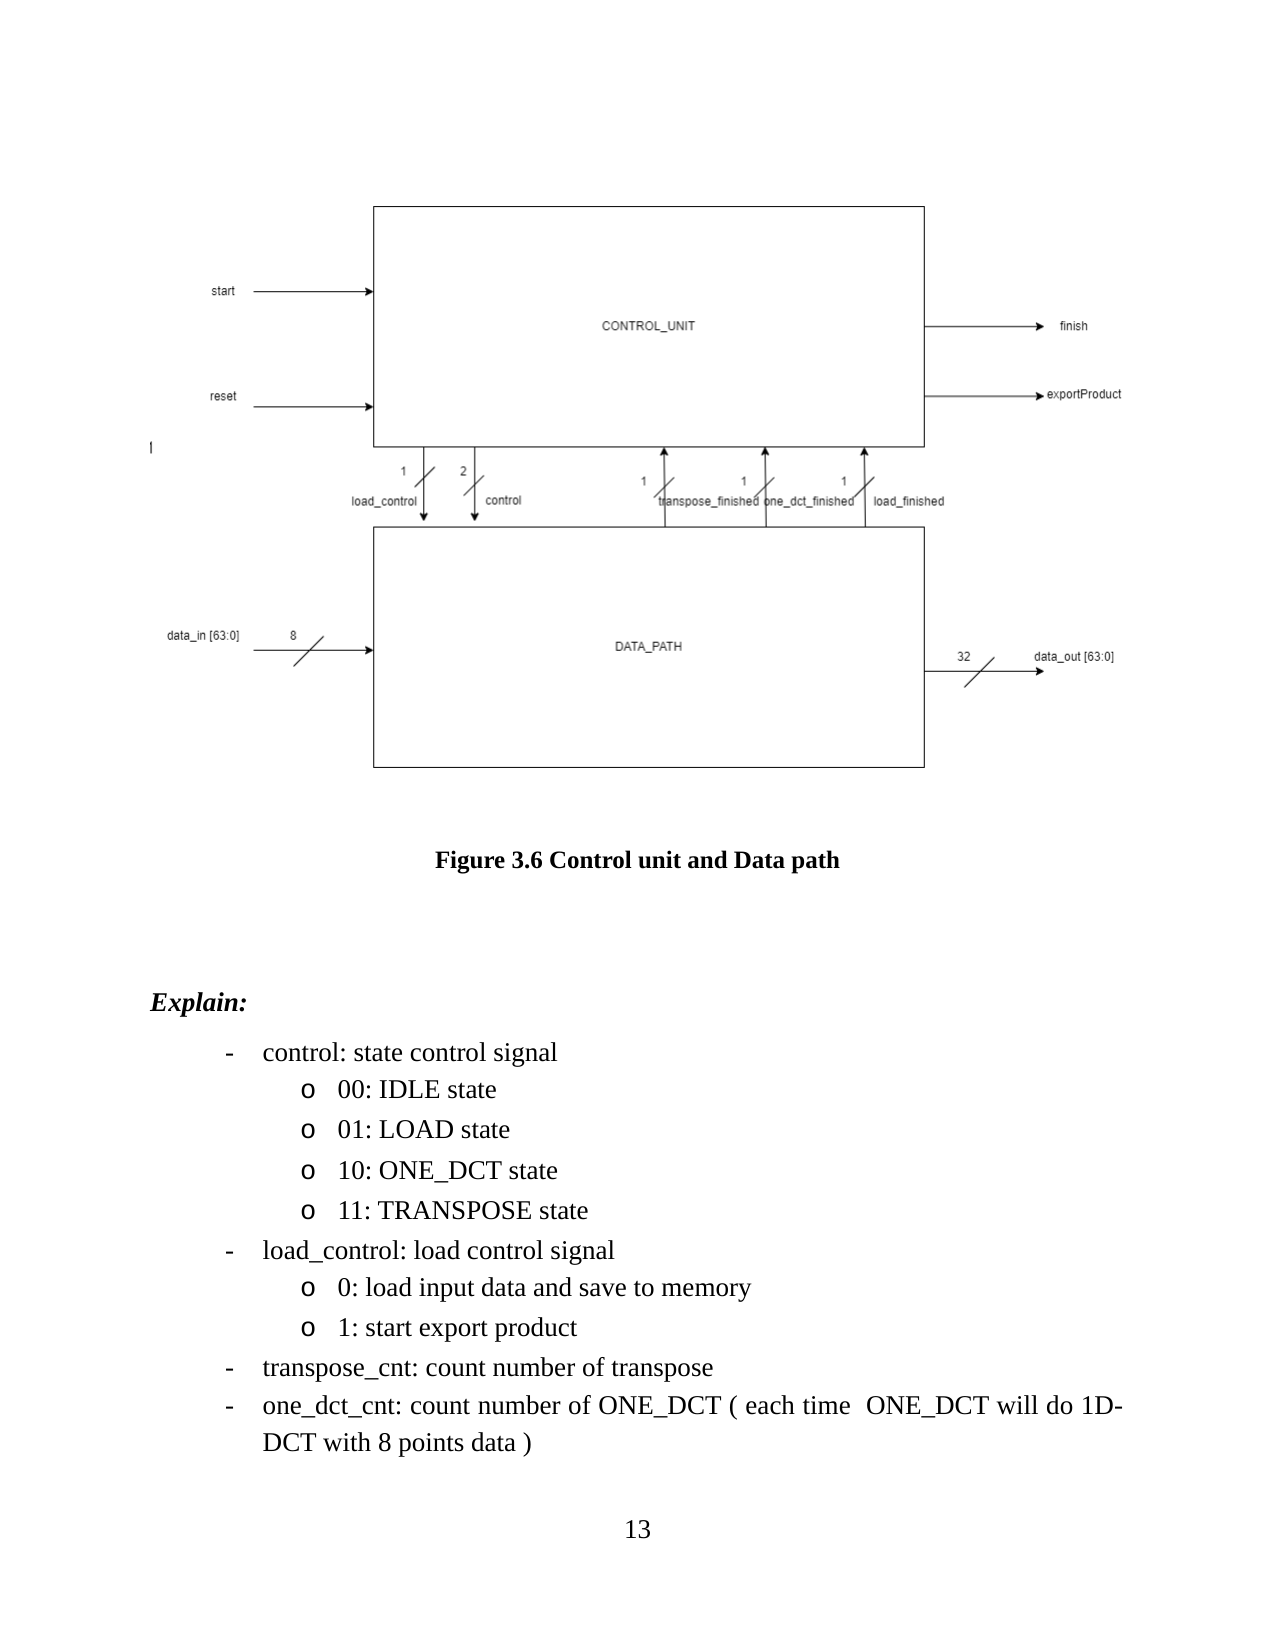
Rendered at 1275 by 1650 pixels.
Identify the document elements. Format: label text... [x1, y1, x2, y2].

list 10: ONE_DCT state [300, 1154, 1125, 1187]
list control: state control signal [225, 1036, 1125, 1067]
text Explain: [150, 986, 1125, 1018]
list one_dct_cnt: count number of ONE_DCT ( each time ONE_DCT will do 1D-DCT with 8 points data ) [225, 1389, 1125, 1457]
picture [150, 150, 1125, 827]
list 0: load input data and save to memory [300, 1271, 1125, 1305]
list load_control: load control signal [225, 1234, 1125, 1265]
text Figure 3.6 Control unit and Data path [150, 846, 1125, 874]
list 01: LOAD state [300, 1114, 1125, 1147]
list 1: start export product [300, 1311, 1125, 1345]
list 11: TRANSPOSE state [300, 1194, 1125, 1227]
list transpose_cnt: count number of transpose [225, 1351, 1125, 1383]
list 00: IDLE state [300, 1073, 1125, 1107]
